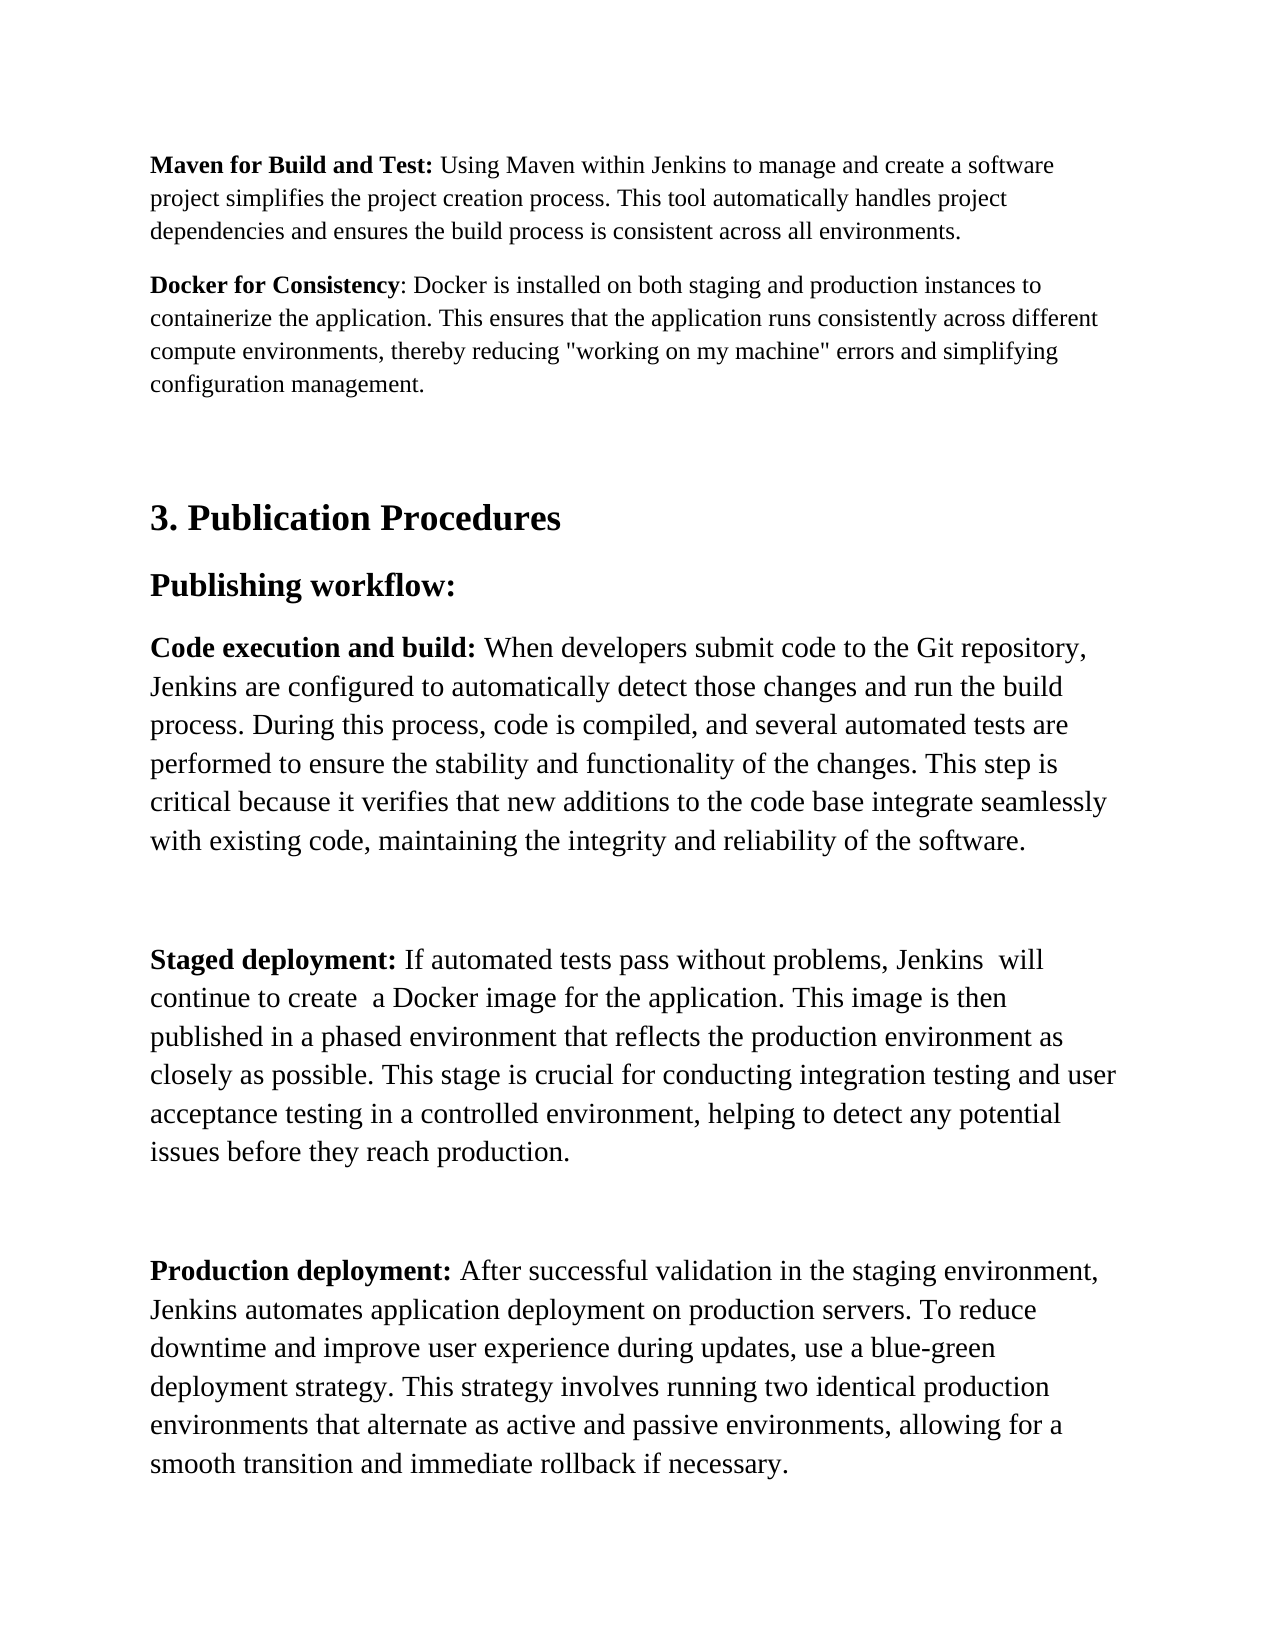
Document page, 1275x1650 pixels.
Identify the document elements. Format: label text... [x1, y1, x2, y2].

text Staged deployment: If automated tests pass without problems, Jenkins will continue to create a Docker image for the application. This image is then published in a phased environment that reflects the production environment as closely as possible. This stage is crucial for conducting integration testing and user acceptance testing in a controlled environment, helping to detect any potential issues before they reach production. [150, 942, 1125, 1168]
text 3. Publication Procedures [150, 495, 1125, 538]
text Maven for Build and Test: Using Maven within Jenkins to manage and create a software project simplifies the project creation process. This tool automatically handles project dependencies and ensures the build process is consistent across all environments. [150, 150, 1125, 245]
text Production deployment: After successful validation in the staging environment, Jenkins automates application deployment on production servers. To reduce downtime and improve user experience during updates, use a blue-green deployment strategy. This strategy involves running two identical production environments that alternate as active and passive environments, allowing for a smooth transition and immediate rollback if necessary. [150, 1253, 1125, 1479]
text Publishing workflow: [150, 566, 1125, 604]
text Docker for Consistency: Docker is installed on both staging and production instances to containerize the application. This ensures that the application runs consistently across different compute environments, thereby reducing "working on my machine" errors and simplifying configuration management. [150, 270, 1125, 398]
text Code execution and build: When developers submit code to the Git repository, Jenkins are configured to automatically detect those changes and run the build process. During this process, code is compiled, and several automated tests are performed to ensure the stability and functionality of the changes. This step is critical because it verifies that new additions to the code base integrate seamlessly with existing code, maintaining the integrity and reliability of the software. [150, 630, 1125, 857]
